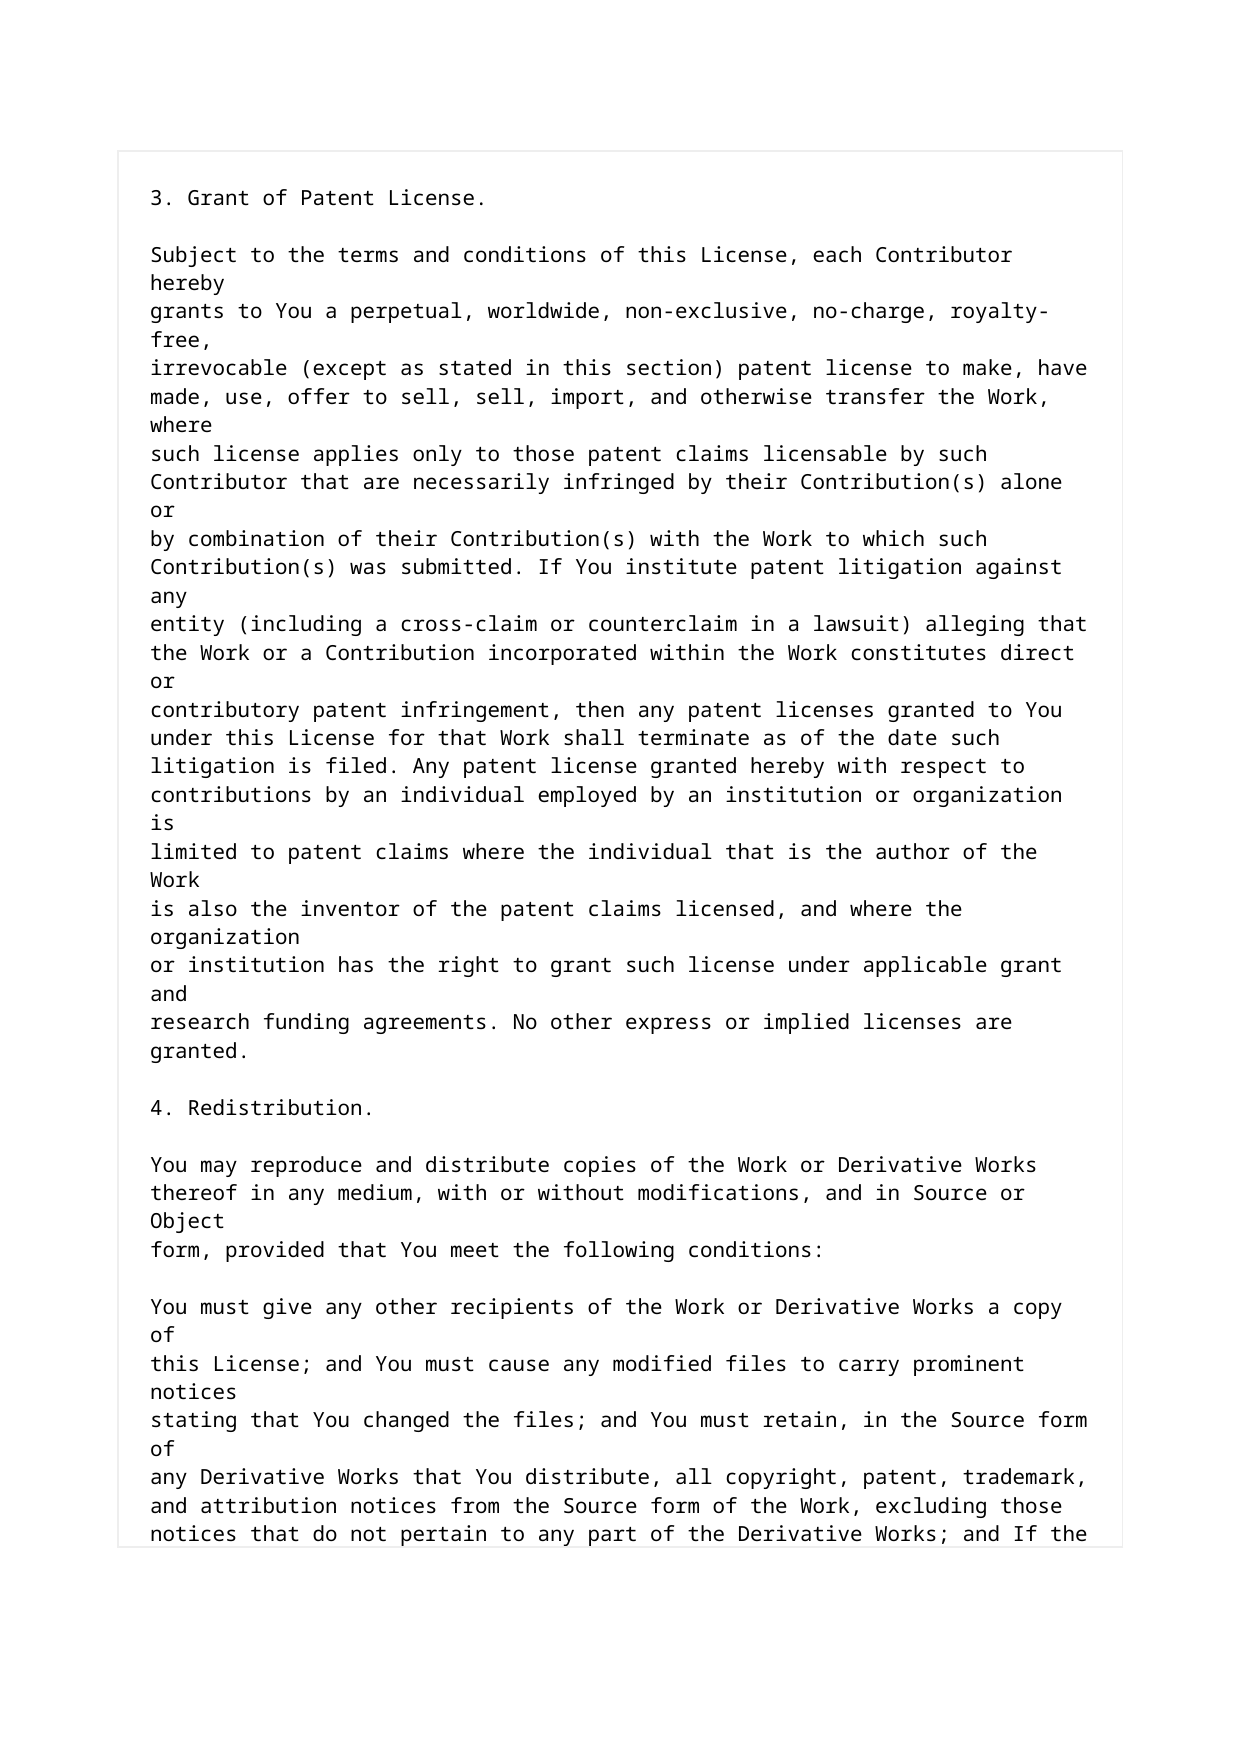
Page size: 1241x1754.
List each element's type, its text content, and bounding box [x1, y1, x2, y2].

text Contributor that are necessarily infringed by their Contribution(s) alone or [150, 467, 1090, 524]
text entity (including a cross-claim or counterclaim in a lawsuit) alleging that [150, 609, 1090, 638]
text You may reproduce and distribute copies of the Work or Derivative Works [150, 1150, 1090, 1178]
text the Work or a Contribution incorporated within the Work constitutes direct or [150, 638, 1090, 695]
text notices that do not pertain to any part of the Derivative Works; and If the [150, 1519, 1090, 1546]
text stating that You changed the files; and You must retain, in the Source form of [150, 1406, 1090, 1462]
text form, provided that You meet the following conditions: [150, 1235, 1090, 1263]
text research funding agreements. No other express or implied licenses are granted. [150, 1007, 1090, 1064]
text litigation is filed. Any patent license granted hereby with respect to [150, 752, 1090, 780]
text this License; and You must cause any modified files to carry prominent notices [150, 1349, 1090, 1406]
text grants to You a perpetual, worldwide, non-exclusive, no-charge, royalty-free, [150, 297, 1090, 353]
text is also the inventor of the patent claims licensed, and where the organization [150, 894, 1090, 951]
text limited to patent claims where the individual that is the author of the Work [150, 837, 1090, 894]
text and attribution notices from the Source form of the Work, excluding those [150, 1491, 1090, 1519]
text contributory patent infringement, then any patent licenses granted to You [150, 695, 1090, 723]
text by combination of their Contribution(s) with the Work to which such [150, 524, 1090, 552]
text Contribution(s) was submitted. If You institute patent litigation against any [150, 552, 1090, 609]
text thereof in any medium, with or without modifications, and in Source or Object [150, 1178, 1090, 1235]
text such license applies only to those patent claims licensable by such [150, 439, 1090, 467]
text You must give any other recipients of the Work or Derivative Works a copy of [150, 1292, 1090, 1349]
text under this License for that Work shall terminate as of the date such [150, 723, 1090, 752]
text contributions by an individual employed by an institution or organization is [150, 780, 1090, 837]
text made, use, offer to sell, sell, import, and otherwise transfer the Work, where [150, 382, 1090, 439]
text any Derivative Works that You distribute, all copyright, patent, trademark, [150, 1462, 1090, 1491]
text irrevocable (except as stated in this section) patent license to make, have [150, 353, 1090, 382]
text 4. Redistribution. [150, 1093, 1090, 1121]
text Subject to the terms and conditions of this License, each Contributor hereby [150, 240, 1090, 297]
text 3. Grant of Patent License. [119, 152, 1122, 211]
text or institution has the right to grant such license under applicable grant and [150, 951, 1090, 1007]
